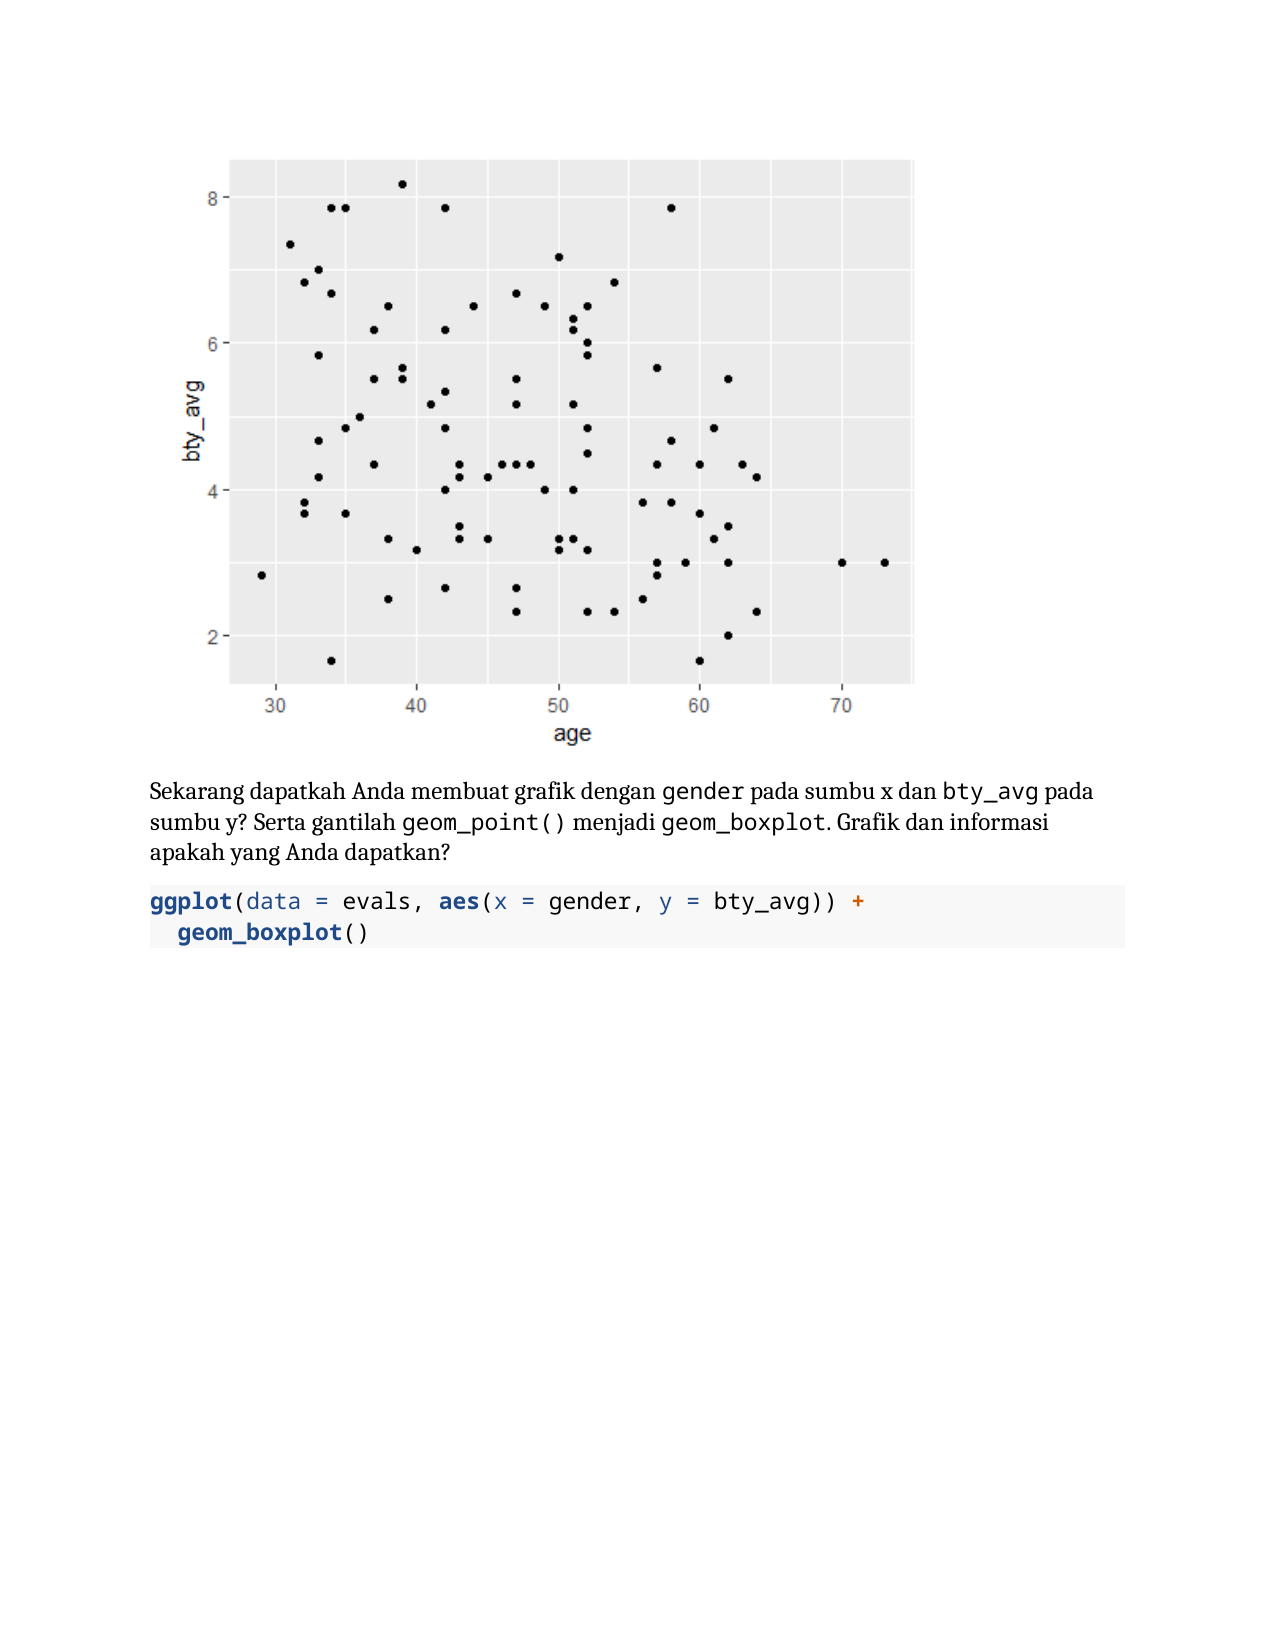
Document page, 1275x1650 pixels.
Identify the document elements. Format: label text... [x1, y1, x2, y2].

text ggplot(data = evals, aes(x = gender, y = bty_avg)) + geom_boxplot() [370, 885, 1125, 948]
text Sekarang dapatkah Anda membuat grafik dengan gender pada sumbu x dan bty_avg pada sumbu y? Serta gantilah geom_point() menjadi geom_boxplot. Grafik dan informasi apakah yang Anda dapatkan? [150, 775, 1125, 866]
picture [168, 150, 927, 757]
